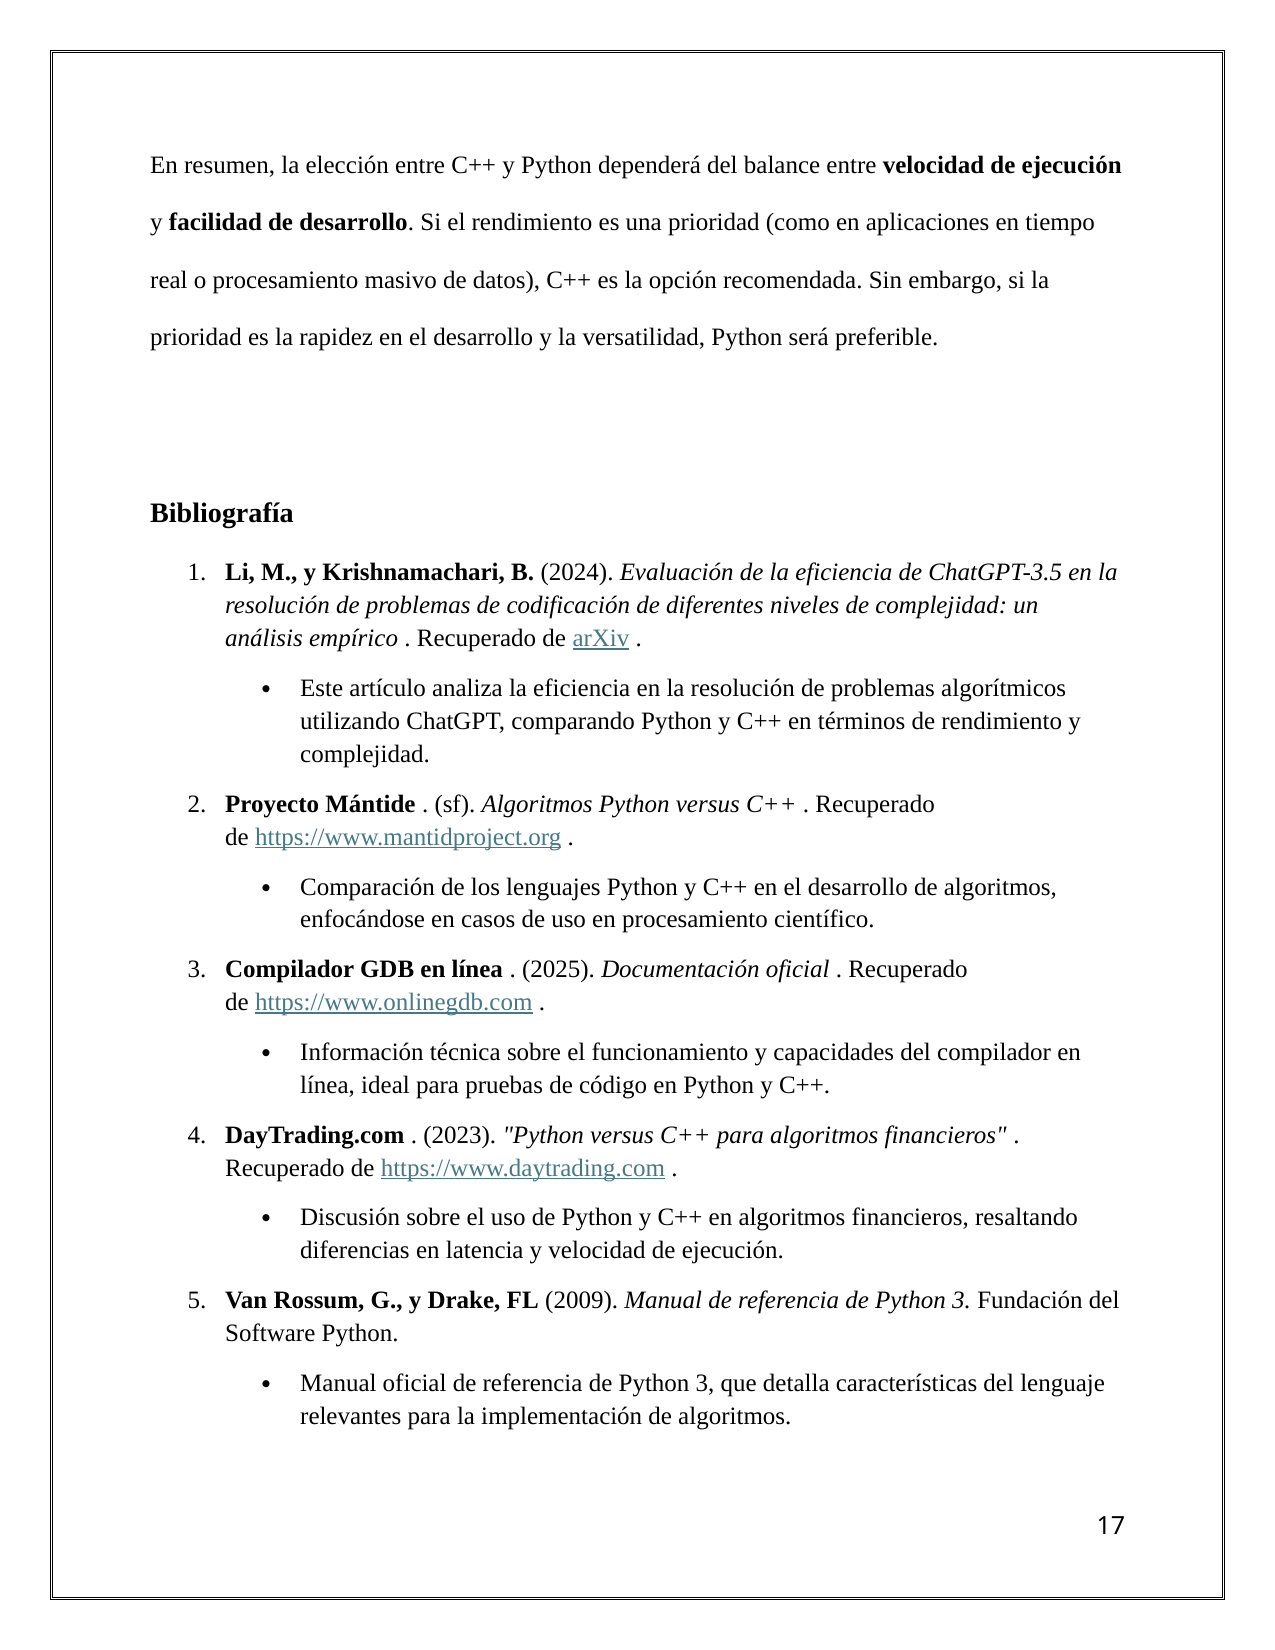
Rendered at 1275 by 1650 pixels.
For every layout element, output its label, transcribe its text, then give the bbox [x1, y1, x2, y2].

list Este artículo analiza la eficiencia en la resolución de problemas algorítmicos utilizando ChatGPT, comparando Python y C++ en términos de rendimiento y complejidad. [262, 673, 1125, 768]
text En resumen, la elección entre C++ y Python dependerá del balance entre velocidad de ejecución y facilidad de desarrollo. Si el rendimiento es una prioridad (como en aplicaciones en tiempo real o procesamiento masivo de datos), C++ es la opción recomendada. Sin embargo, si la prioridad es la rapidez en el desarrollo y la versatilidad, Python será preferible. [150, 150, 1125, 351]
list DayTrading.com . (2023). "Python versus C++ para algoritmos financieros" . Recuperado de https://www.daytrading.com . [187, 1120, 1125, 1181]
list Manual oficial de referencia de Python 3, que detalla características del lenguaje relevantes para la implementación de algoritmos. [262, 1368, 1125, 1429]
list Discusión sobre el uso de Python y C++ en algoritmos financieros, resaltando diferencias en latencia y velocidad de ejecución. [262, 1202, 1125, 1264]
list Li, M., y Krishnamachari, B. (2024). Evaluación de la eficiencia de ChatGPT-3.5 en la resolución de problemas de codificación de diferentes niveles de complejidad: un análisis empírico . Recuperado de arXiv . [187, 557, 1125, 652]
list Compilador GDB en línea . (2025). Documentación oficial . Recuperado de https://www.onlinegdb.com . [187, 954, 1125, 1016]
list Van Rossum, G., y Drake, FL (2009). Manual de referencia de Python 3. Fundación del Software Python. [187, 1285, 1125, 1347]
list Proyecto Mántide . (sf). Algoritmos Python versus C++ . Recuperado de https://www.mantidproject.org . [187, 789, 1125, 851]
list Información técnica sobre el funcionamiento y capacidades del compilador en línea, ideal para pruebas de código en Python y C++. [262, 1037, 1125, 1099]
text Bibliografía [150, 496, 1125, 528]
list Comparación de los lenguajes Python y C++ en el desarrollo de algoritmos, enfocándose en casos de uso en procesamiento científico. [262, 872, 1125, 933]
